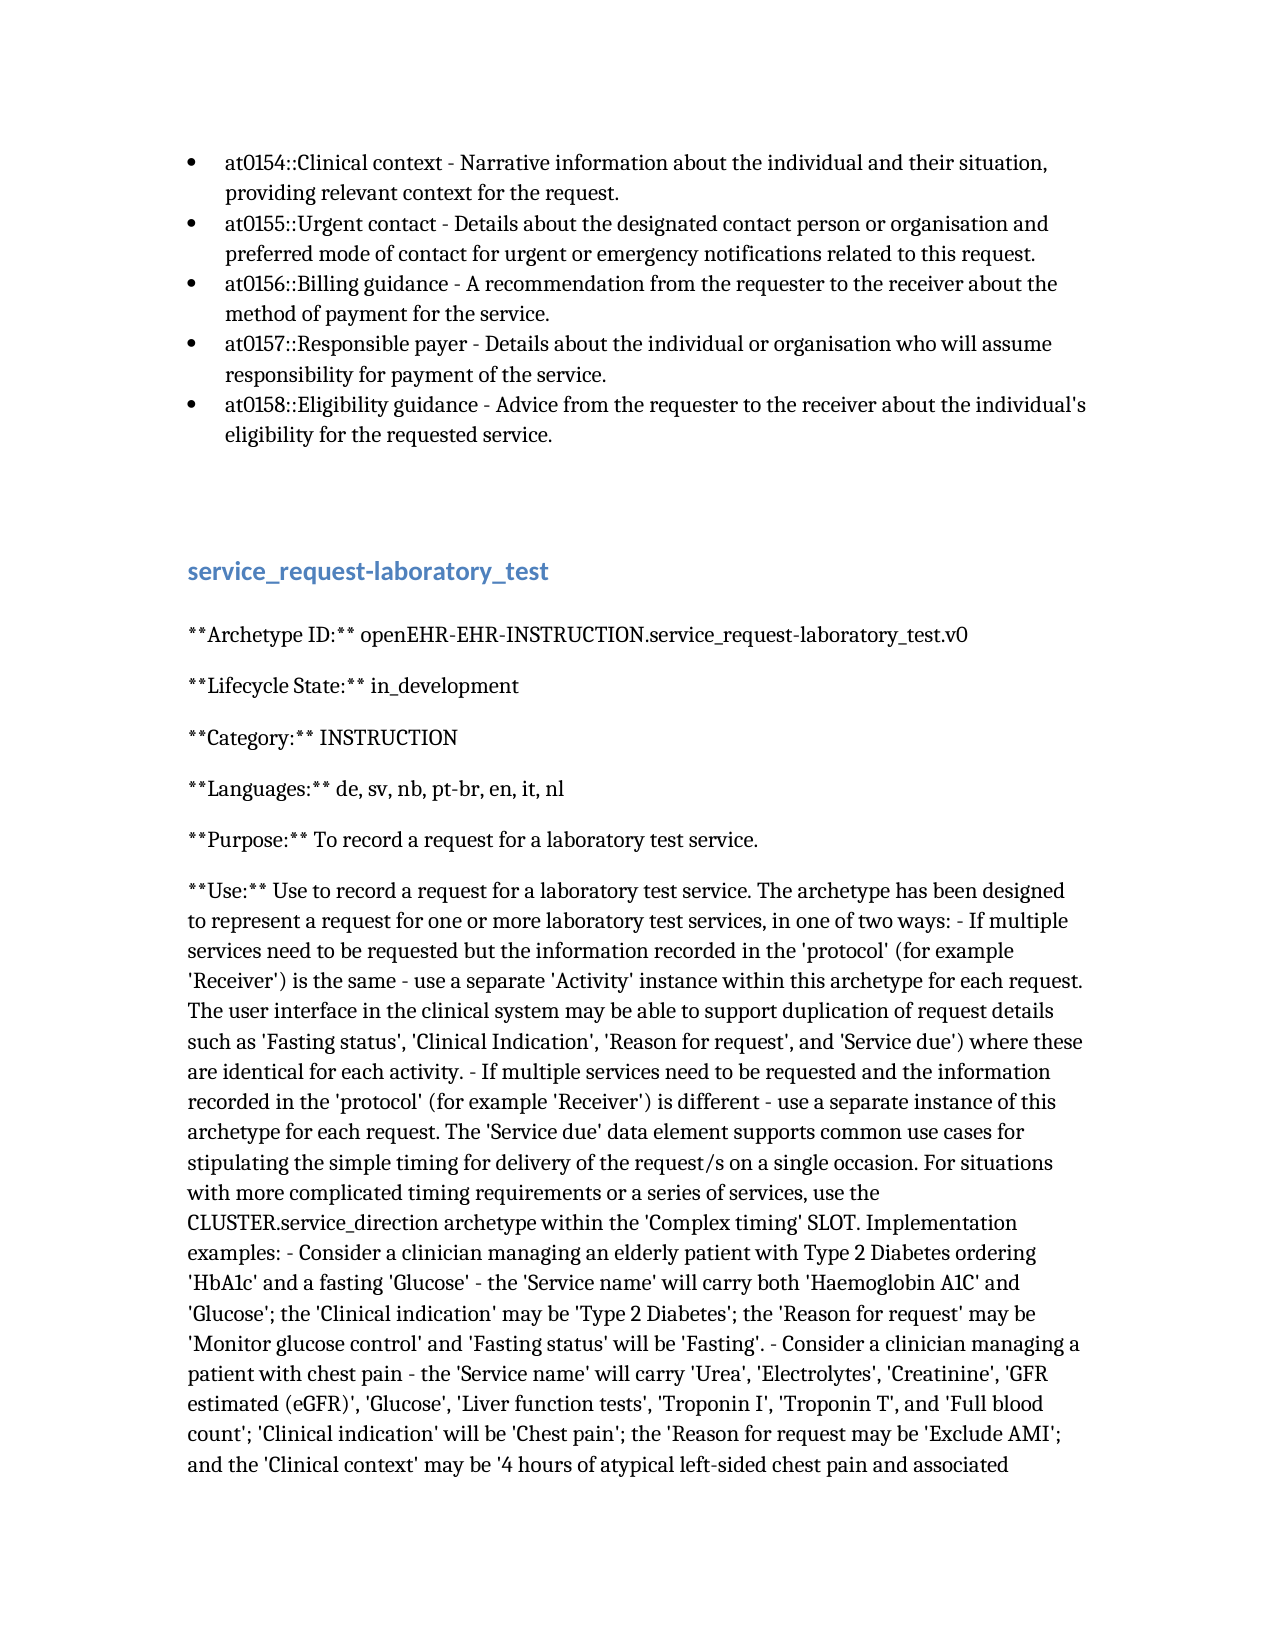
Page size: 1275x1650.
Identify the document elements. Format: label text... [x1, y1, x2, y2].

list at0157::Responsible payer - Details about the individual or organisation who will assume responsibility for payment of the service. [187, 331, 1087, 388]
text **Purpose:** To record a request for a laboratory test service. [187, 826, 1087, 853]
list at0155::Urgent contact - Details about the designated contact person or organisation and preferred mode of contact for urgent or emergency notifications related to this request. [187, 210, 1087, 267]
list at0154::Clinical context - Narrative information about the individual and their situation, providing relevant context for the request. [187, 150, 1087, 207]
text **Category:** INSTRUCTION [187, 724, 1087, 751]
subtitle service_request-laboratory_test [187, 554, 1087, 587]
list at0158::Eligibility guidance - Advice from the requester to the receiver about the individual's eligibility for the requested service. [187, 392, 1087, 448]
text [187, 877, 1087, 1478]
text **Lifecycle State:** in_development [187, 673, 1087, 700]
list at0156::Billing guidance - A recommendation from the requester to the receiver about the method of payment for the service. [187, 271, 1087, 327]
text **Archetype ID:** openEHR-EHR-INSTRUCTION.service_request-laboratory_test.v0 [187, 592, 1087, 649]
text **Languages:** de, sv, nb, pt-br, en, it, nl [187, 775, 1087, 802]
